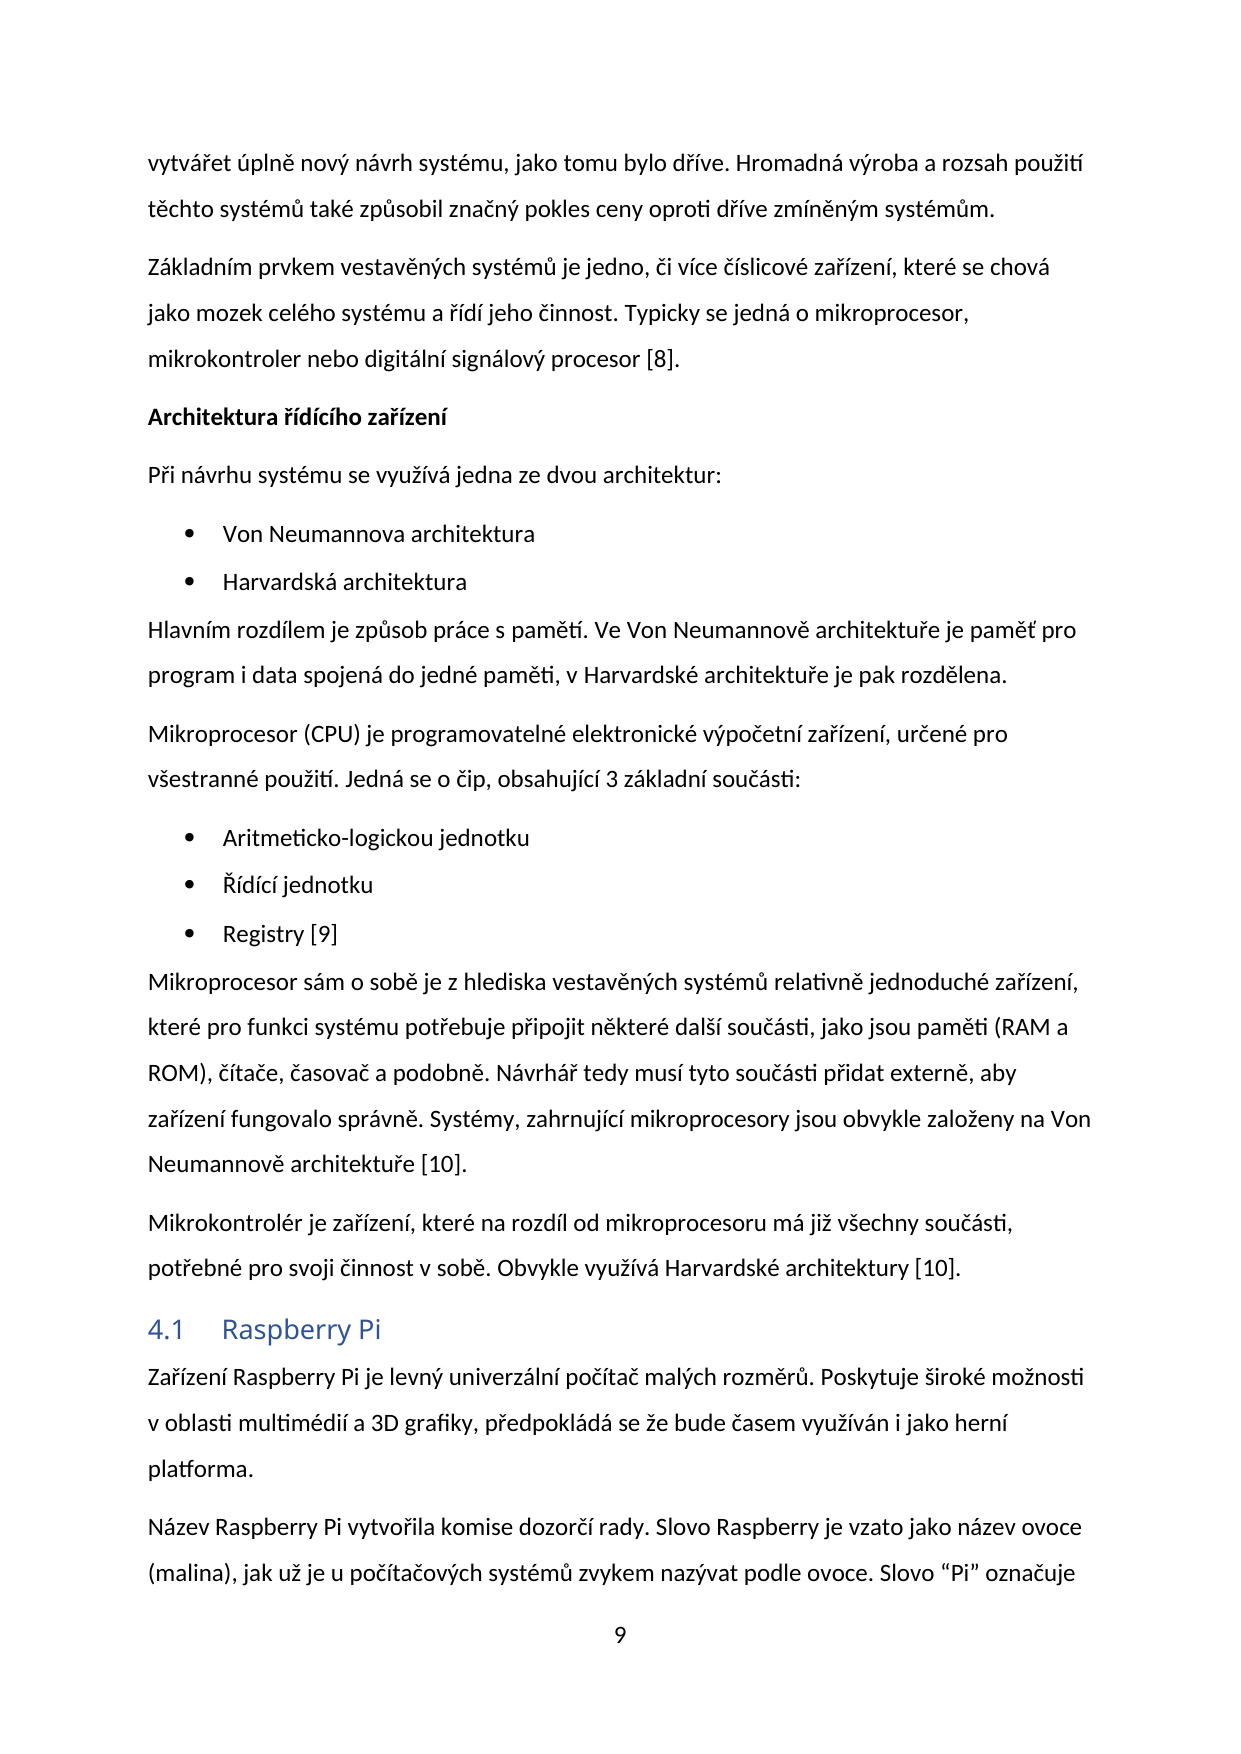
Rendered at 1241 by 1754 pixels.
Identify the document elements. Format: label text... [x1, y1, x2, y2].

list Harvardská architektura [185, 566, 1093, 596]
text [148, 148, 1093, 224]
text Při návrhu systému se využívá jedna ze dvou architektur: [148, 459, 1093, 490]
subtitle Raspberry Pi [148, 1311, 1093, 1348]
text Hlavním rozdílem je způsob práce s pamětí. Ve Von Neumannově architektuře je paměť pro program i data spojená do jedné paměti, v Harvardské architektuře je pak rozdělena. [148, 614, 1093, 690]
text Zařízení Raspberry Pi je levný univerzální počítač malých rozměrů. Poskytuje široké možnosti v oblasti multimédií a 3D grafiky, předpokládá se že bude časem využíván i jako herní platforma. [148, 1361, 1093, 1483]
list Řídící jednotku [185, 870, 1093, 900]
text Základním prvkem vestavěných systémů je jedno, či více číslicové zařízení, které se chová jako mozek celého systému a řídí jeho činnost. Typicky se jedná o mikroprocesor, mikrokontroler nebo digitální signálový procesor [8]. [148, 252, 1093, 373]
text Mikrokontrolér je zařízení, které na rozdíl od mikroprocesoru má již všechny součásti, potřebné pro svoji činnost v sobě. Obvykle využívá Harvardské architektury [10]. [148, 1207, 1093, 1283]
list Registry [9] [185, 918, 1093, 948]
list Von Neumannova architektura [185, 518, 1093, 548]
text Mikroprocesor sám o sobě je z hlediska vestavěných systémů relativně jednoduché zařízení, které pro funkci systému potřebuje připojit některé další součásti, jako jsou paměti (RAM a ROM), čítače, časovač a podobně. Návrhář tedy musí tyto součásti přidat externě, aby zařízení fungovalo správně. Systémy, zahrnující mikroprocesory jsou obvykle založeny na Von Neumannově architektuře [10]. [148, 966, 1093, 1179]
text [148, 1511, 1093, 1587]
text Architektura řídícího zařízení [148, 401, 1093, 432]
text Mikroprocesor (CPU) je programovatelné elektronické výpočetní zařízení, určené pro všestranné použití. Jedná se o čip, obsahující 3 základní součásti: [148, 718, 1093, 794]
list Aritmeticko-logickou jednotku [185, 822, 1093, 852]
